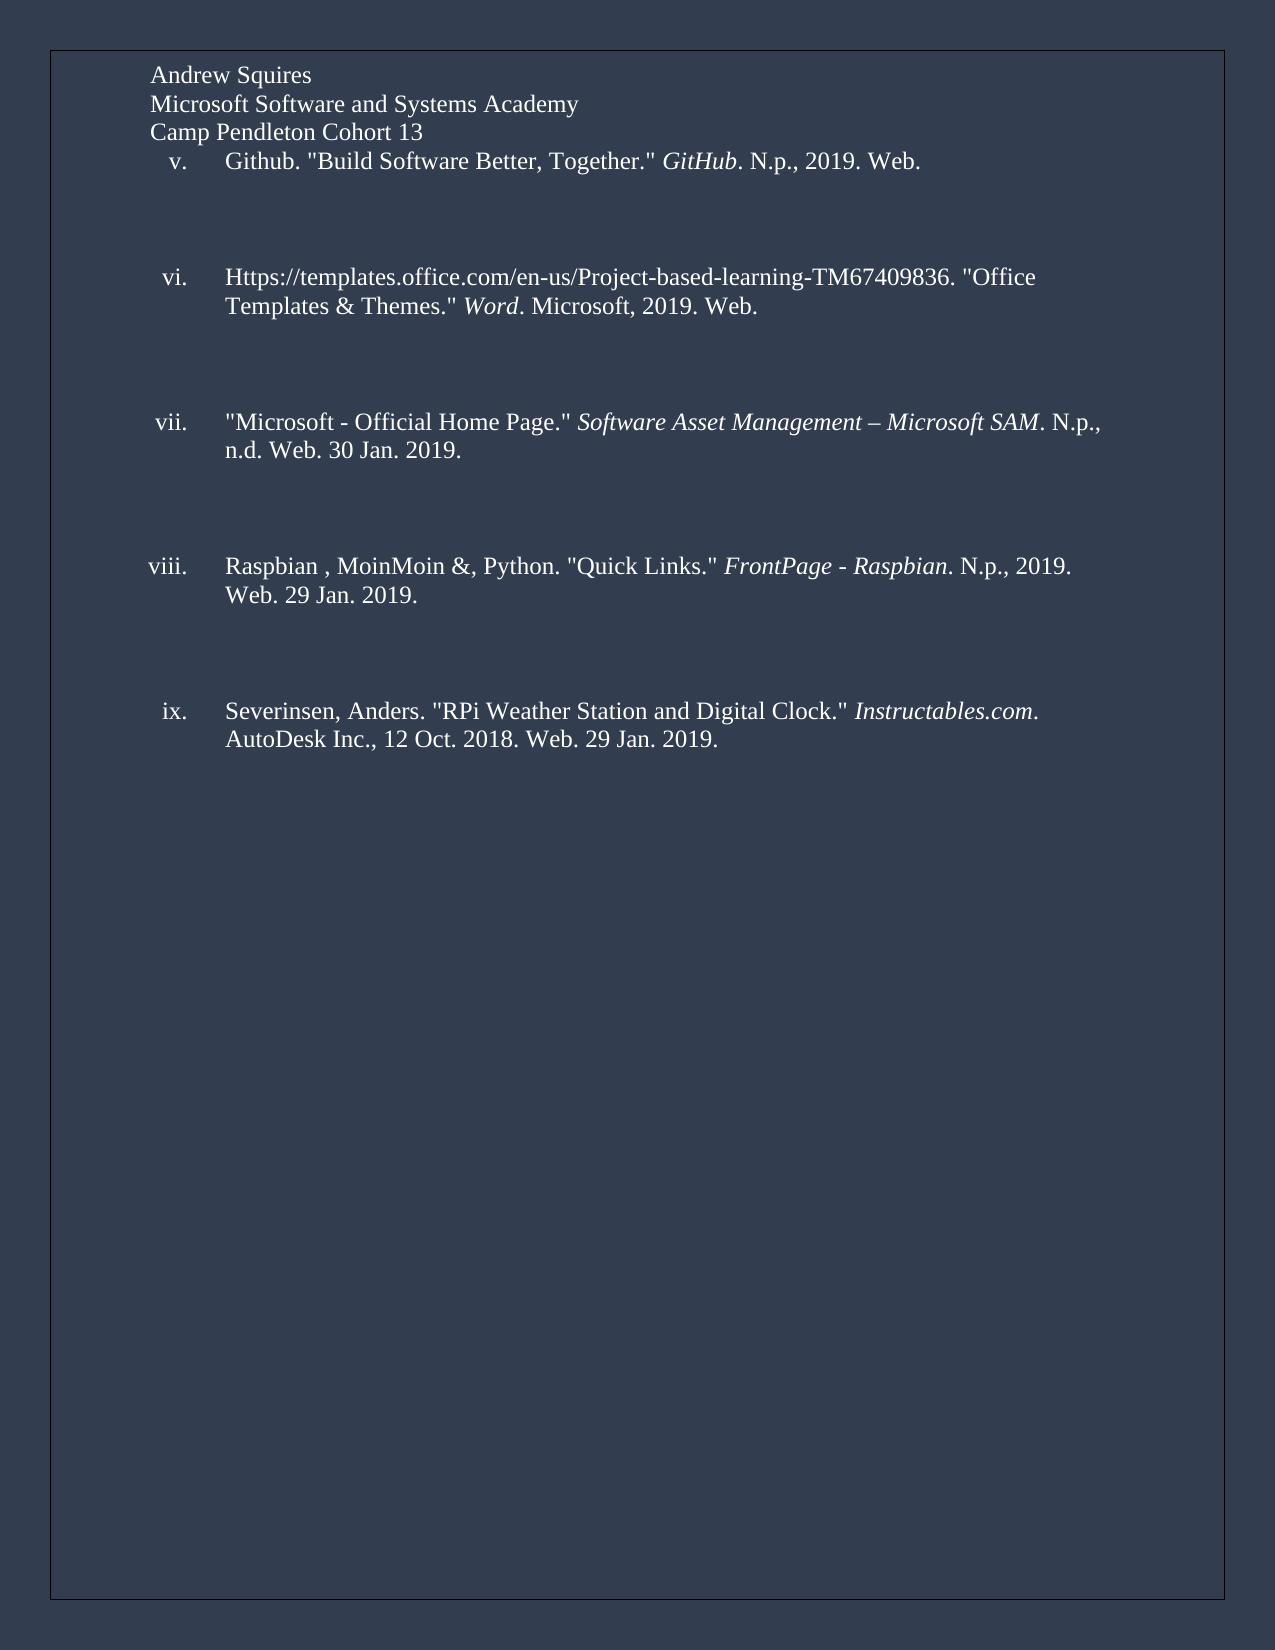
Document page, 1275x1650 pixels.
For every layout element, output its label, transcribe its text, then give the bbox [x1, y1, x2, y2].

list Github. "Build Software Better, Together." GitHub. N.p., 2019. Web. [187, 146, 1125, 175]
list Https://templates.office.com/en-us/Project-based-learning-TM67409836. "Office Templates & Themes." Word. Microsoft, 2019. Web. [187, 262, 1125, 319]
list Severinsen, Anders. "RPi Weather Station and Digital Clock." Instructables.com. AutoDesk Inc., 12 Oct. 2018. Web. 29 Jan. 2019. [187, 696, 1125, 753]
list "Microsoft - Official Home Page." Software Asset Management – Microsoft SAM. N.p., n.d. Web. 30 Jan. 2019. [187, 407, 1125, 464]
list Raspbian , MoinMoin &, Python. "Quick Links." FrontPage - Raspbian. N.p., 2019. Web. 29 Jan. 2019. [187, 551, 1125, 609]
